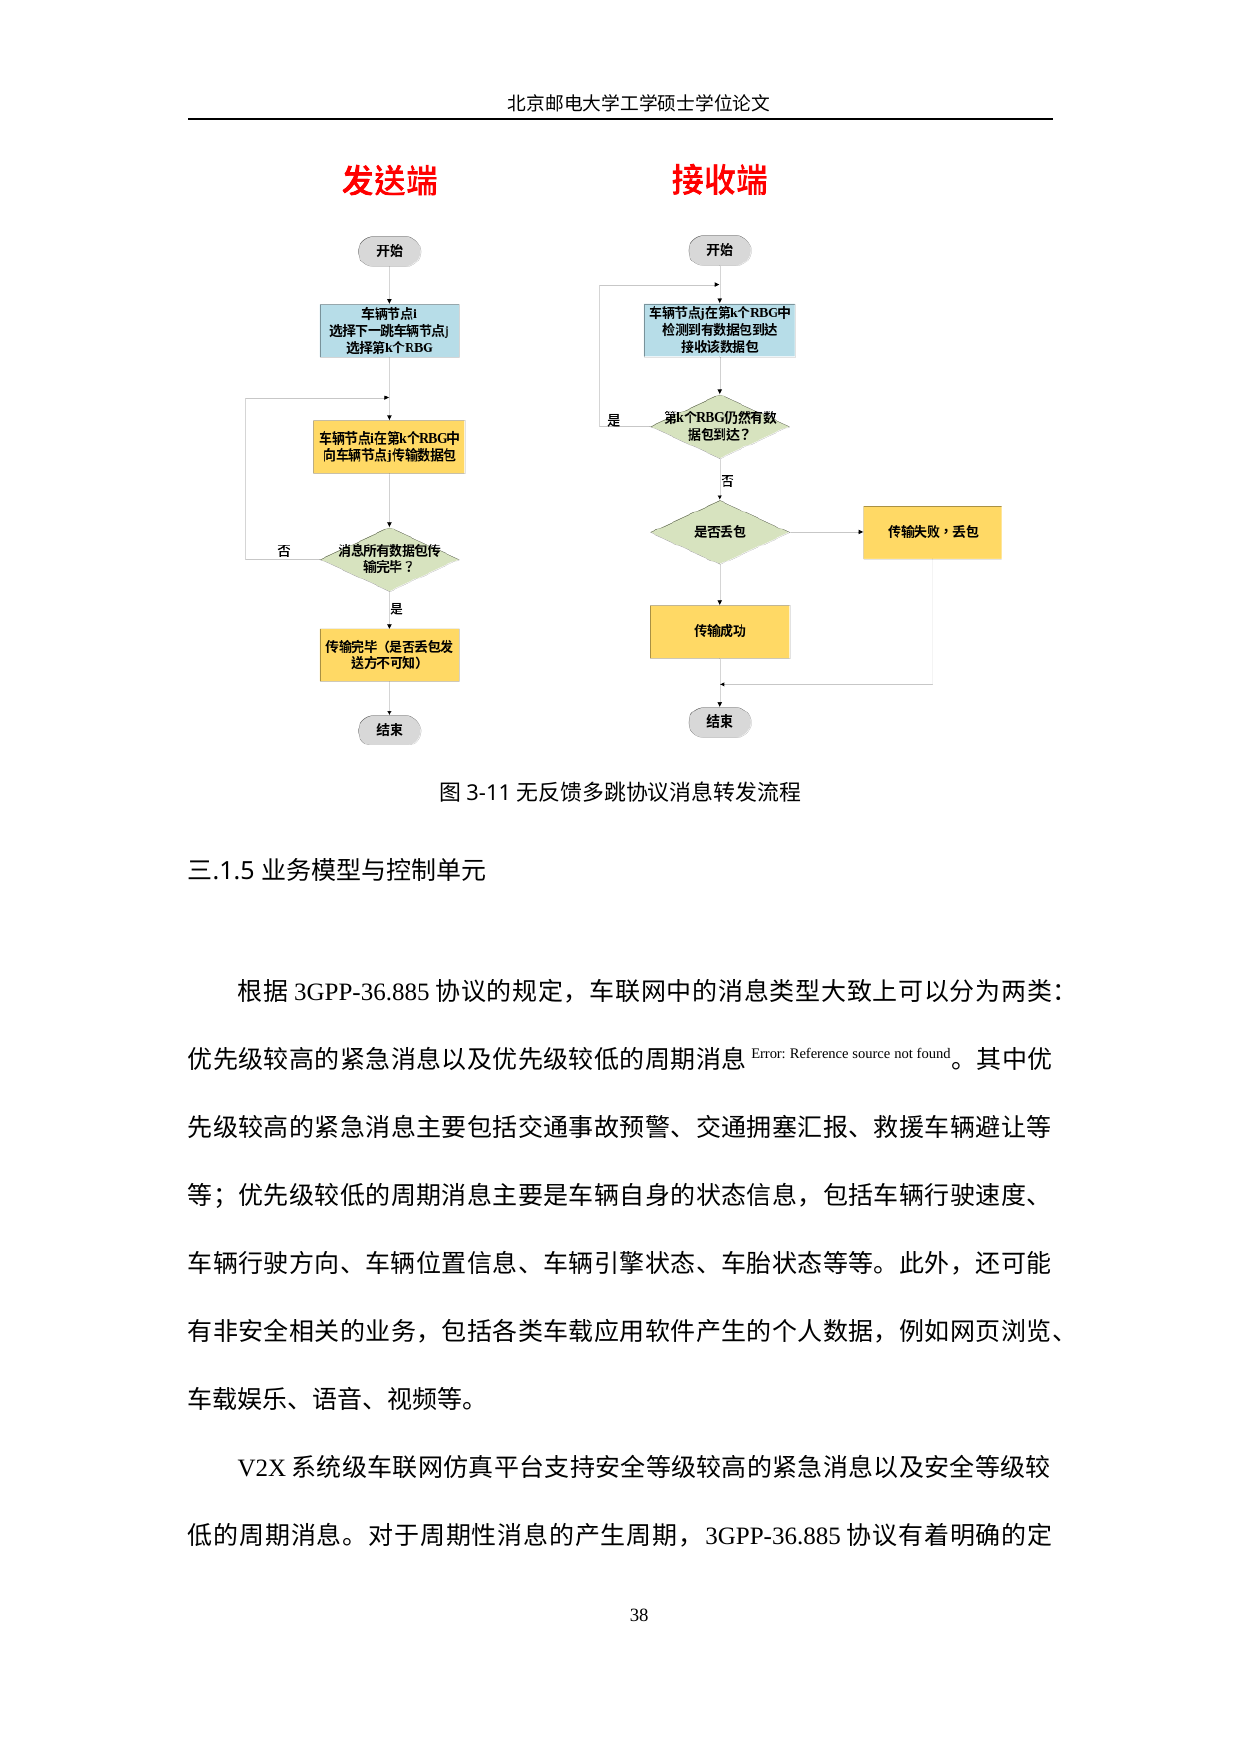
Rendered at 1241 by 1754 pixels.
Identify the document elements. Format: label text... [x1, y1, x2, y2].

text 图 3-11 无反馈多跳协议消息转发流程 [187, 773, 1053, 807]
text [187, 1431, 1053, 1567]
subtitle 业务模型与控制单元 [187, 834, 1053, 902]
